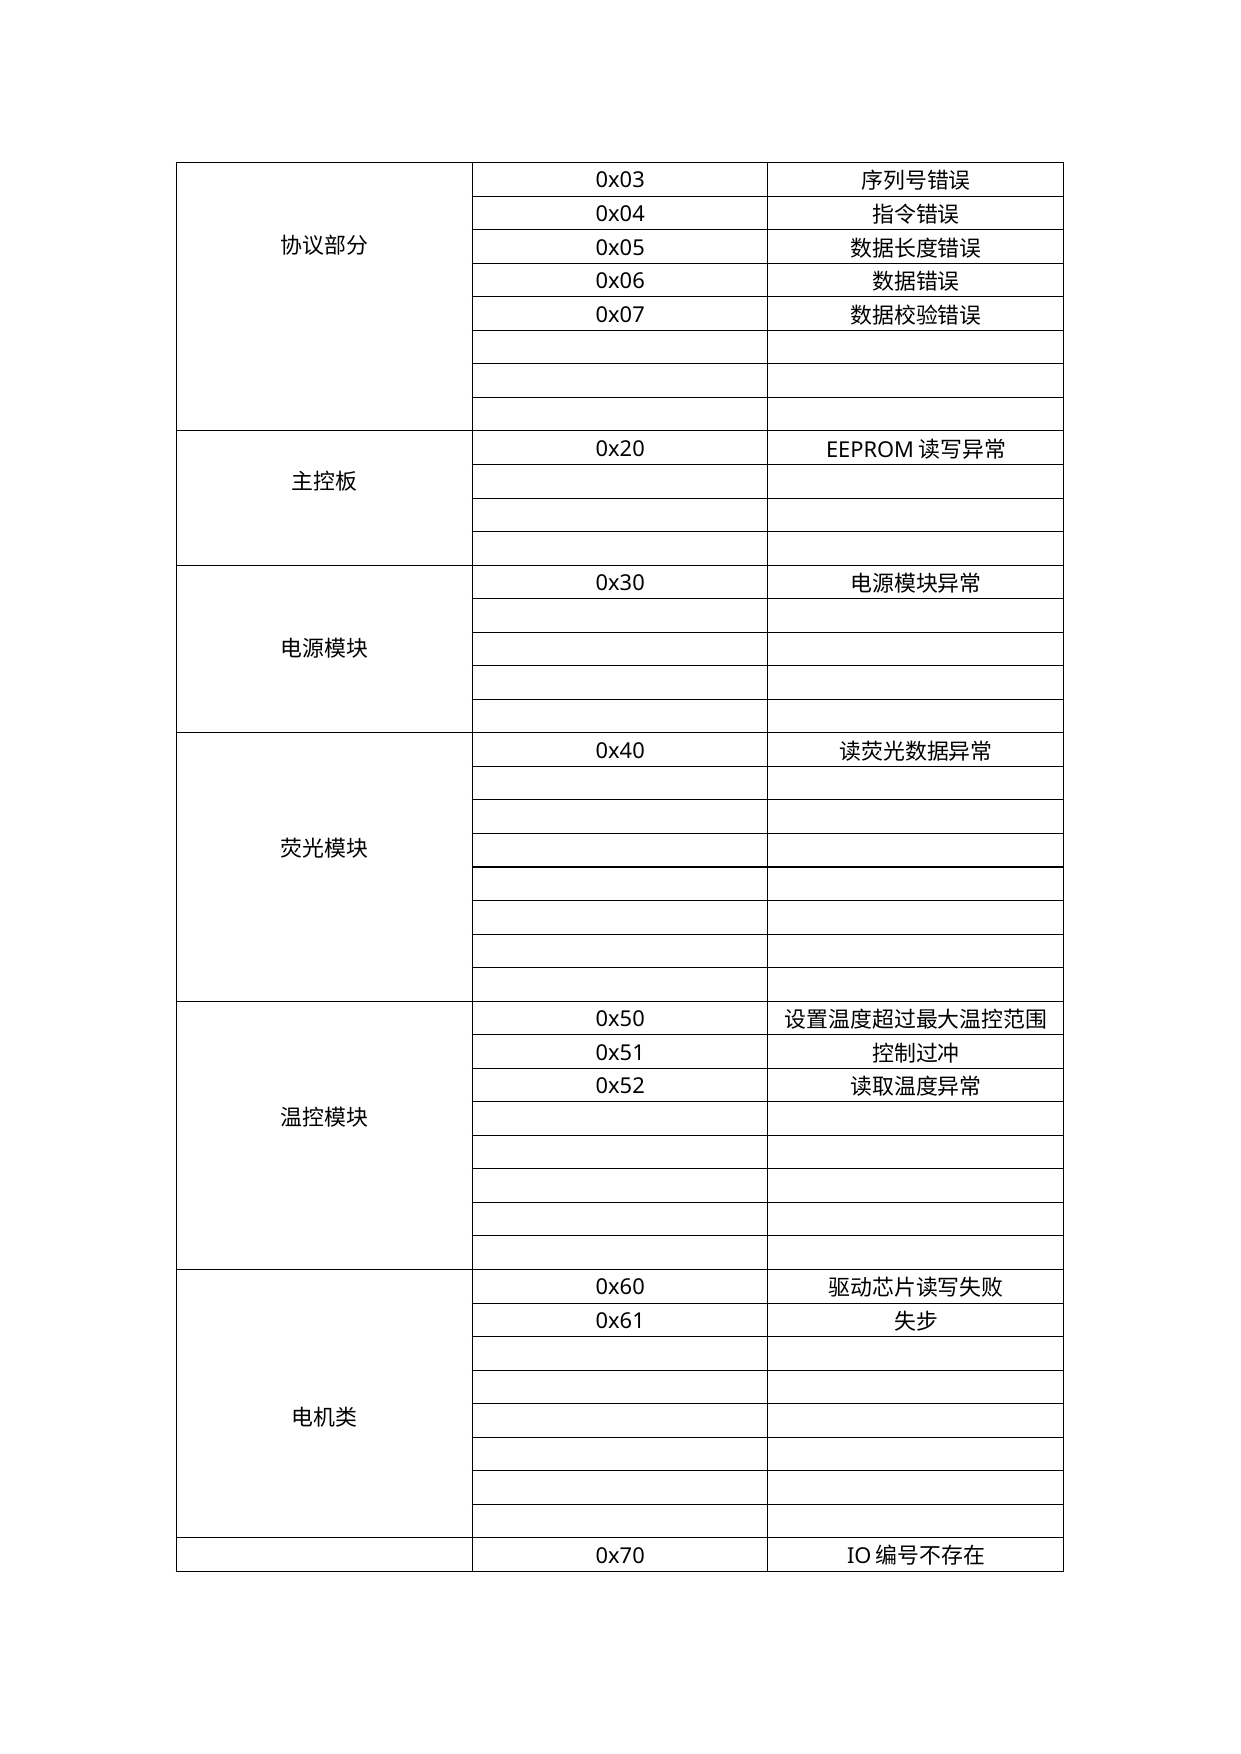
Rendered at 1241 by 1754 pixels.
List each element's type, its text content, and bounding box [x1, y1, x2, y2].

table_cell EEPROM读写异常 [768, 431, 1063, 464]
table_cell 0x04 [473, 197, 767, 229]
table_cell [768, 1203, 1063, 1235]
table_cell [473, 1438, 767, 1470]
table_cell [473, 331, 767, 363]
table_cell 0x30 [473, 566, 767, 598]
table_cell [473, 666, 767, 699]
table_cell IO编号不存在 [768, 1538, 1063, 1571]
table_cell [473, 834, 767, 866]
table_cell [768, 1371, 1063, 1403]
table_cell [473, 1505, 767, 1537]
table_cell 0x40 [473, 733, 767, 766]
table_cell [768, 767, 1063, 799]
table_cell [473, 868, 767, 900]
table_cell [768, 1102, 1063, 1135]
table_cell 电机类 [177, 1270, 472, 1537]
table_cell [768, 1236, 1063, 1269]
table_cell [473, 767, 767, 799]
table_cell [473, 1404, 767, 1437]
table_cell [768, 901, 1063, 933]
table_cell [768, 700, 1063, 732]
table_cell [473, 1169, 767, 1202]
table_cell [473, 1471, 767, 1504]
table_cell [768, 1404, 1063, 1437]
table_cell IO类 [177, 1538, 472, 1571]
table_cell 0x06 [473, 264, 767, 296]
table_cell [473, 1102, 767, 1135]
table_cell [473, 499, 767, 531]
table_cell [473, 599, 767, 632]
table_cell [768, 1169, 1063, 1202]
table_cell [473, 465, 767, 497]
table_cell [768, 968, 1063, 1001]
table_cell [473, 800, 767, 833]
table_cell [473, 1337, 767, 1369]
table_cell [473, 364, 767, 397]
table_cell 控制过冲 [768, 1035, 1063, 1068]
table_cell [768, 599, 1063, 632]
table_cell [473, 1203, 767, 1235]
table_cell [768, 935, 1063, 967]
table_cell 主控板 [177, 431, 472, 564]
table_cell 0x52 [473, 1069, 767, 1101]
table_cell [473, 1371, 767, 1403]
table_cell 设置温度超过最大温控范围 [768, 1002, 1063, 1034]
table_cell 0x51 [473, 1035, 767, 1068]
table_cell 荧光模块 [177, 733, 472, 1001]
table_cell 数据校验错误 [768, 297, 1063, 330]
table_cell 0x50 [473, 1002, 767, 1034]
table_cell [768, 800, 1063, 833]
table_cell 序列号错误 [768, 163, 1063, 196]
table_cell [768, 364, 1063, 397]
table_cell [768, 1471, 1063, 1504]
table_cell [473, 1236, 767, 1269]
table_cell [768, 532, 1063, 564]
table_cell [473, 532, 767, 564]
table_cell [768, 633, 1063, 665]
table_cell [473, 901, 767, 933]
table_cell 数据错误 [768, 264, 1063, 296]
table_cell 数据长度错误 [768, 230, 1063, 263]
table_cell [473, 398, 767, 430]
table_cell 0x20 [473, 431, 767, 464]
table_cell [473, 1136, 767, 1168]
table_cell 0x60 [473, 1270, 767, 1302]
table_cell [768, 834, 1063, 866]
table_cell [768, 398, 1063, 430]
table_cell [768, 465, 1063, 497]
table_cell [768, 1337, 1063, 1369]
table_cell [768, 1136, 1063, 1168]
table_cell 读荧光数据异常 [768, 733, 1063, 766]
table_cell [473, 633, 767, 665]
table_cell 指令错误 [768, 197, 1063, 229]
table_cell [768, 1438, 1063, 1470]
table_cell [768, 499, 1063, 531]
table_cell 电源模块异常 [768, 566, 1063, 598]
table_cell [768, 331, 1063, 363]
table_cell [768, 1505, 1063, 1537]
table_cell 0x05 [473, 230, 767, 263]
table_cell 温控模块 [177, 1002, 472, 1269]
table_cell 0x07 [473, 297, 767, 330]
table_cell 电源模块 [177, 566, 472, 732]
table_cell 驱动芯片读写失败 [768, 1270, 1063, 1302]
table_cell [473, 968, 767, 1001]
table_cell [768, 666, 1063, 699]
table_cell 0x61 [473, 1304, 767, 1336]
table_cell [473, 935, 767, 967]
table_cell 0x03 [473, 163, 767, 196]
table_cell 失步 [768, 1304, 1063, 1336]
table_cell [473, 700, 767, 732]
table_cell [768, 868, 1063, 900]
table_cell 读取温度异常 [768, 1069, 1063, 1101]
table_cell 0x70 [473, 1538, 767, 1571]
